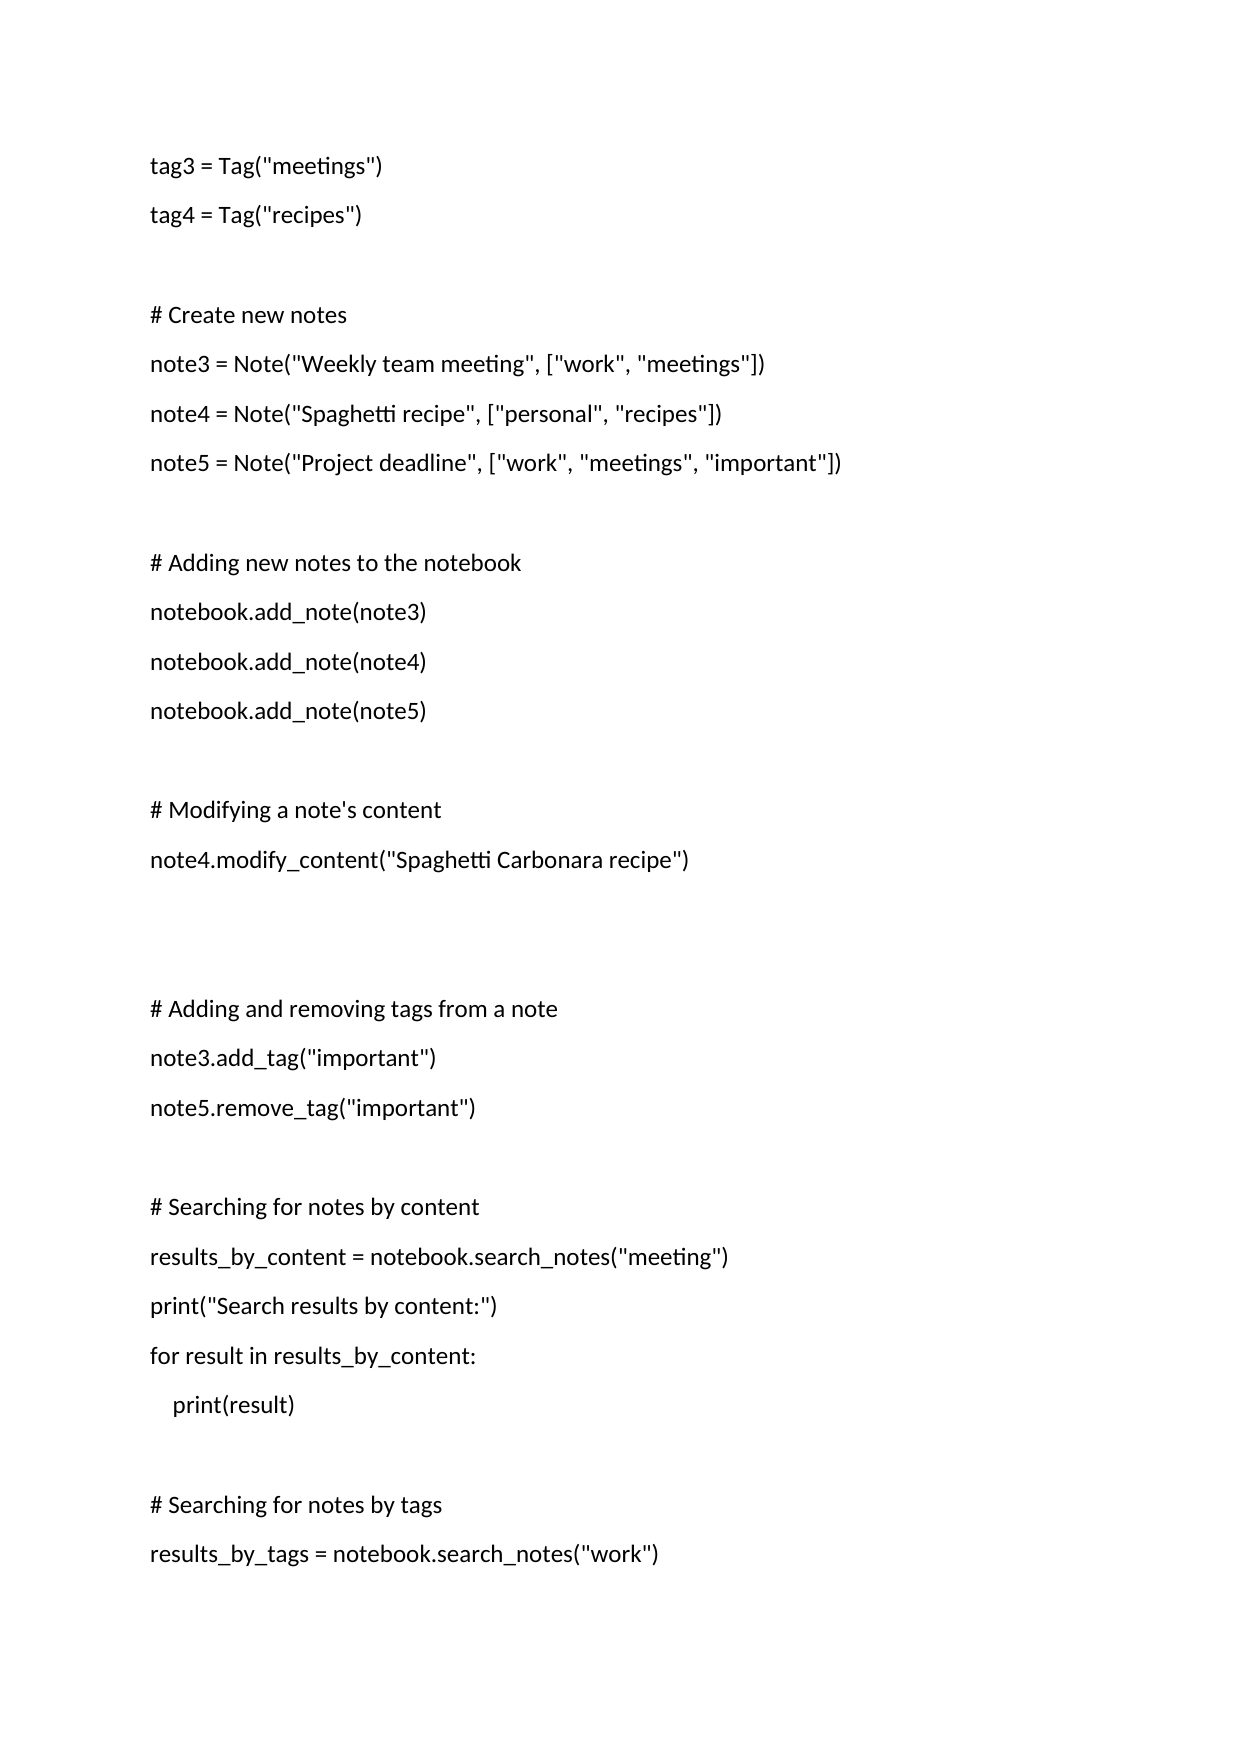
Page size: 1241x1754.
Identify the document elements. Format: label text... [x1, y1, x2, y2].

text # Adding new notes to the notebook [150, 547, 1090, 577]
text # Create new notes [150, 299, 1090, 329]
text # Adding and removing tags from a note [150, 993, 1090, 1023]
text for result in results_by_content: [150, 1340, 1090, 1371]
text notebook.add_note(note5) [150, 695, 1090, 726]
text # Searching for notes by content [150, 1191, 1090, 1222]
text note3.add_tag("important") [150, 1042, 1090, 1073]
text results_by_tags = notebook.search_notes("work") [150, 1538, 1090, 1569]
text note3 = Note("Weekly team meeting", ["work", "meetings"]) [150, 348, 1090, 379]
text note4.modify_content("Spaghetti Carbonara recipe") [150, 844, 1090, 875]
text tag3 = Tag("meetings") [150, 150, 1090, 181]
text tag4 = Tag("recipes") [150, 199, 1090, 230]
text note5 = Note("Project deadline", ["work", "meetings", "important"]) [150, 447, 1090, 478]
text print(result) [150, 1389, 1090, 1420]
text results_by_content = notebook.search_notes("meeting") [150, 1241, 1090, 1271]
text notebook.add_note(note3) [150, 596, 1090, 627]
text note4 = Note("Spaghetti recipe", ["personal", "recipes"]) [150, 398, 1090, 428]
text # Modifying a note's content [150, 794, 1090, 825]
text print("Search results by content:") [150, 1290, 1090, 1321]
text # Searching for notes by tags [150, 1489, 1090, 1519]
text note5.remove_tag("important") [150, 1092, 1090, 1123]
text notebook.add_note(note4) [150, 646, 1090, 676]
